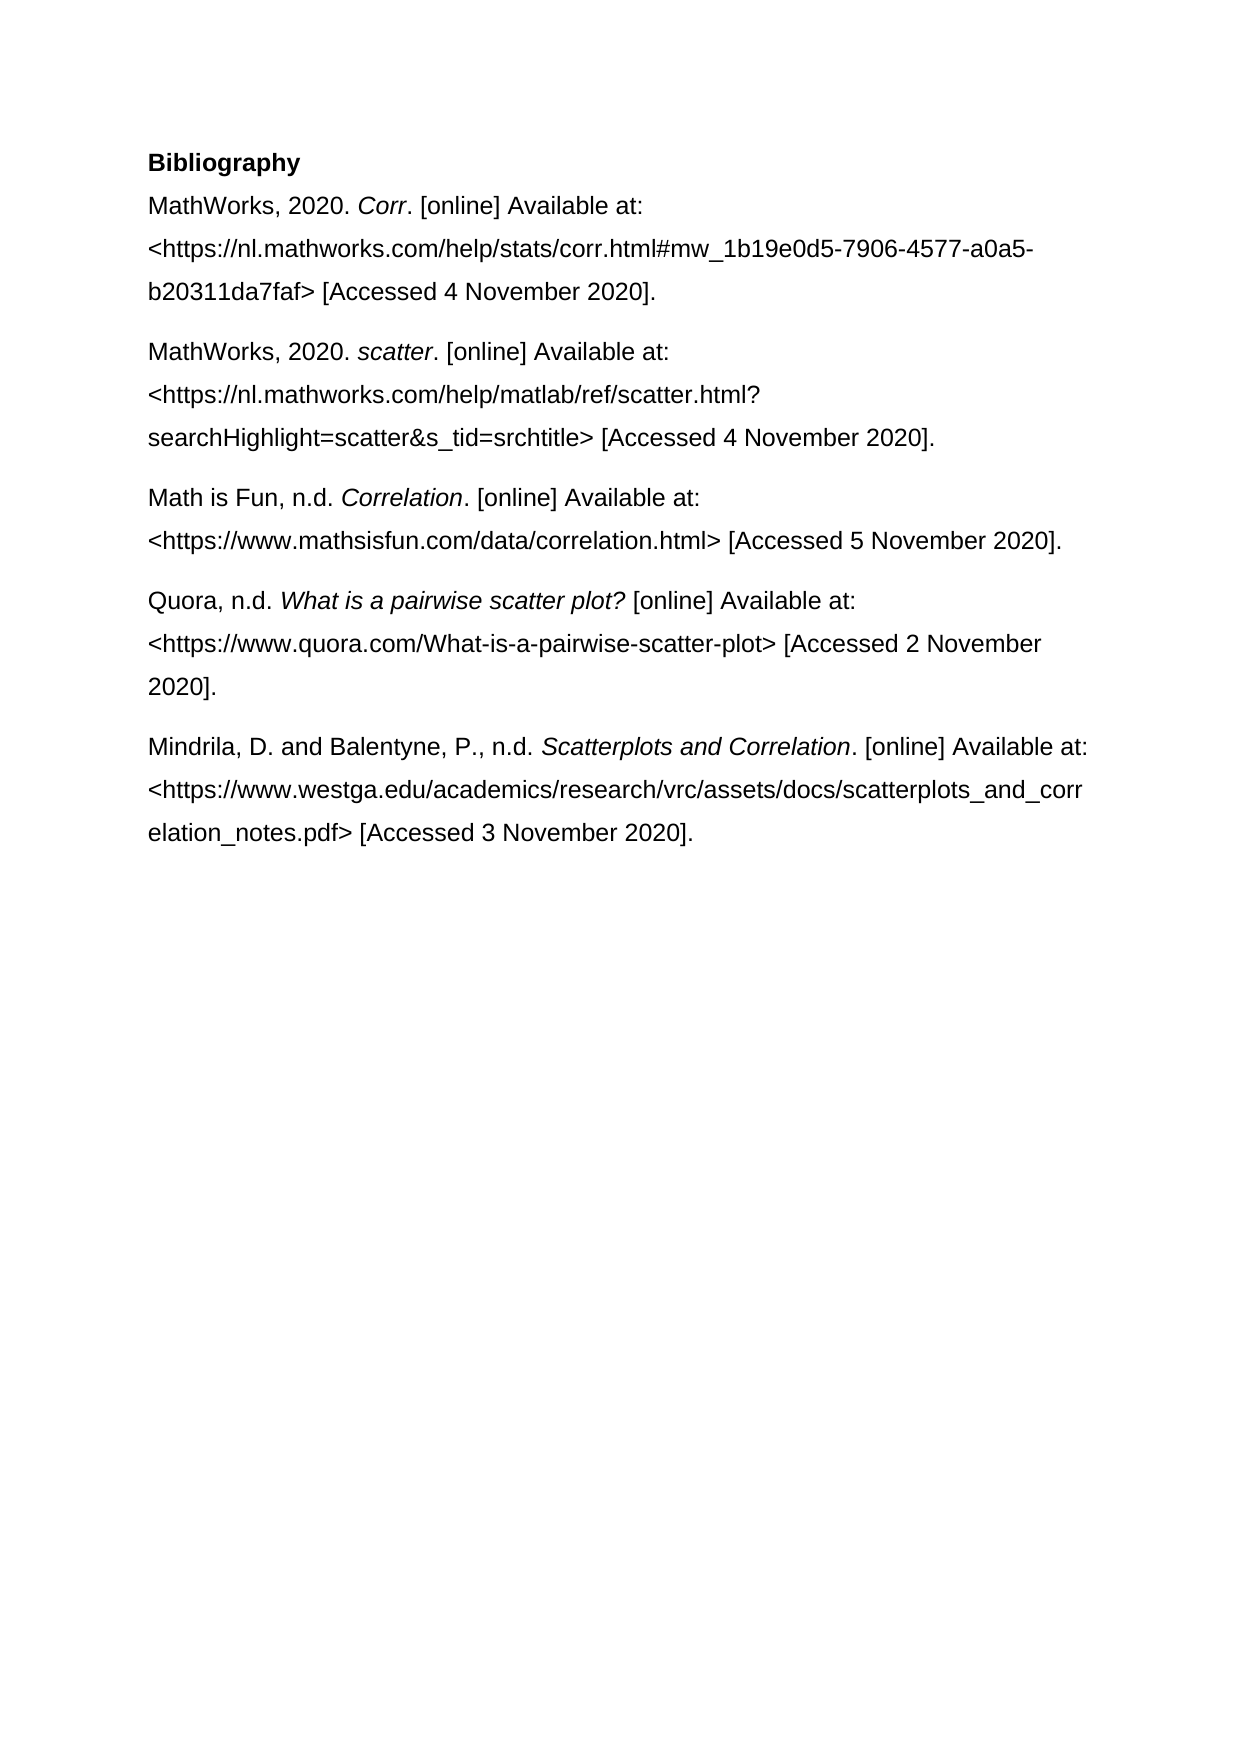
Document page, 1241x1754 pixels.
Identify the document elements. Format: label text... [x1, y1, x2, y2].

text MathWorks, 2020. scatter. [online] Available at: <https://nl.mathworks.com/help/matlab/ref/scatter.html?searchHighlight=scatter&s_tid=srchtitle> [Accessed 4 November 2020]. [148, 337, 1093, 452]
text Math is Fun, n.d. Correlation. [online] Available at: <https://www.mathsisfun.com/data/correlation.html> [Accessed 5 November 2020]. [148, 483, 1093, 555]
text Mindrila, D. and Balentyne, P., n.d. Scatterplots and Correlation. [online] Available at: <https://www.westga.edu/academics/research/vrc/assets/docs/scatterplots_and_correlation_notes.pdf> [Accessed 3 November 2020]. [148, 732, 1093, 847]
subtitle Bibliography [148, 148, 1093, 176]
text Quora, n.d. What is a pairwise scatter plot? [online] Available at: <https://www.quora.com/What-is-a-pairwise-scatter-plot> [Accessed 2 November 2020]. [148, 586, 1093, 701]
text MathWorks, 2020. Corr. [online] Available at: <https://nl.mathworks.com/help/stats/corr.html#mw_1b19e0d5-7906-4577-a0a5-b20311da7faf> [Accessed 4 November 2020]. [148, 191, 1093, 306]
